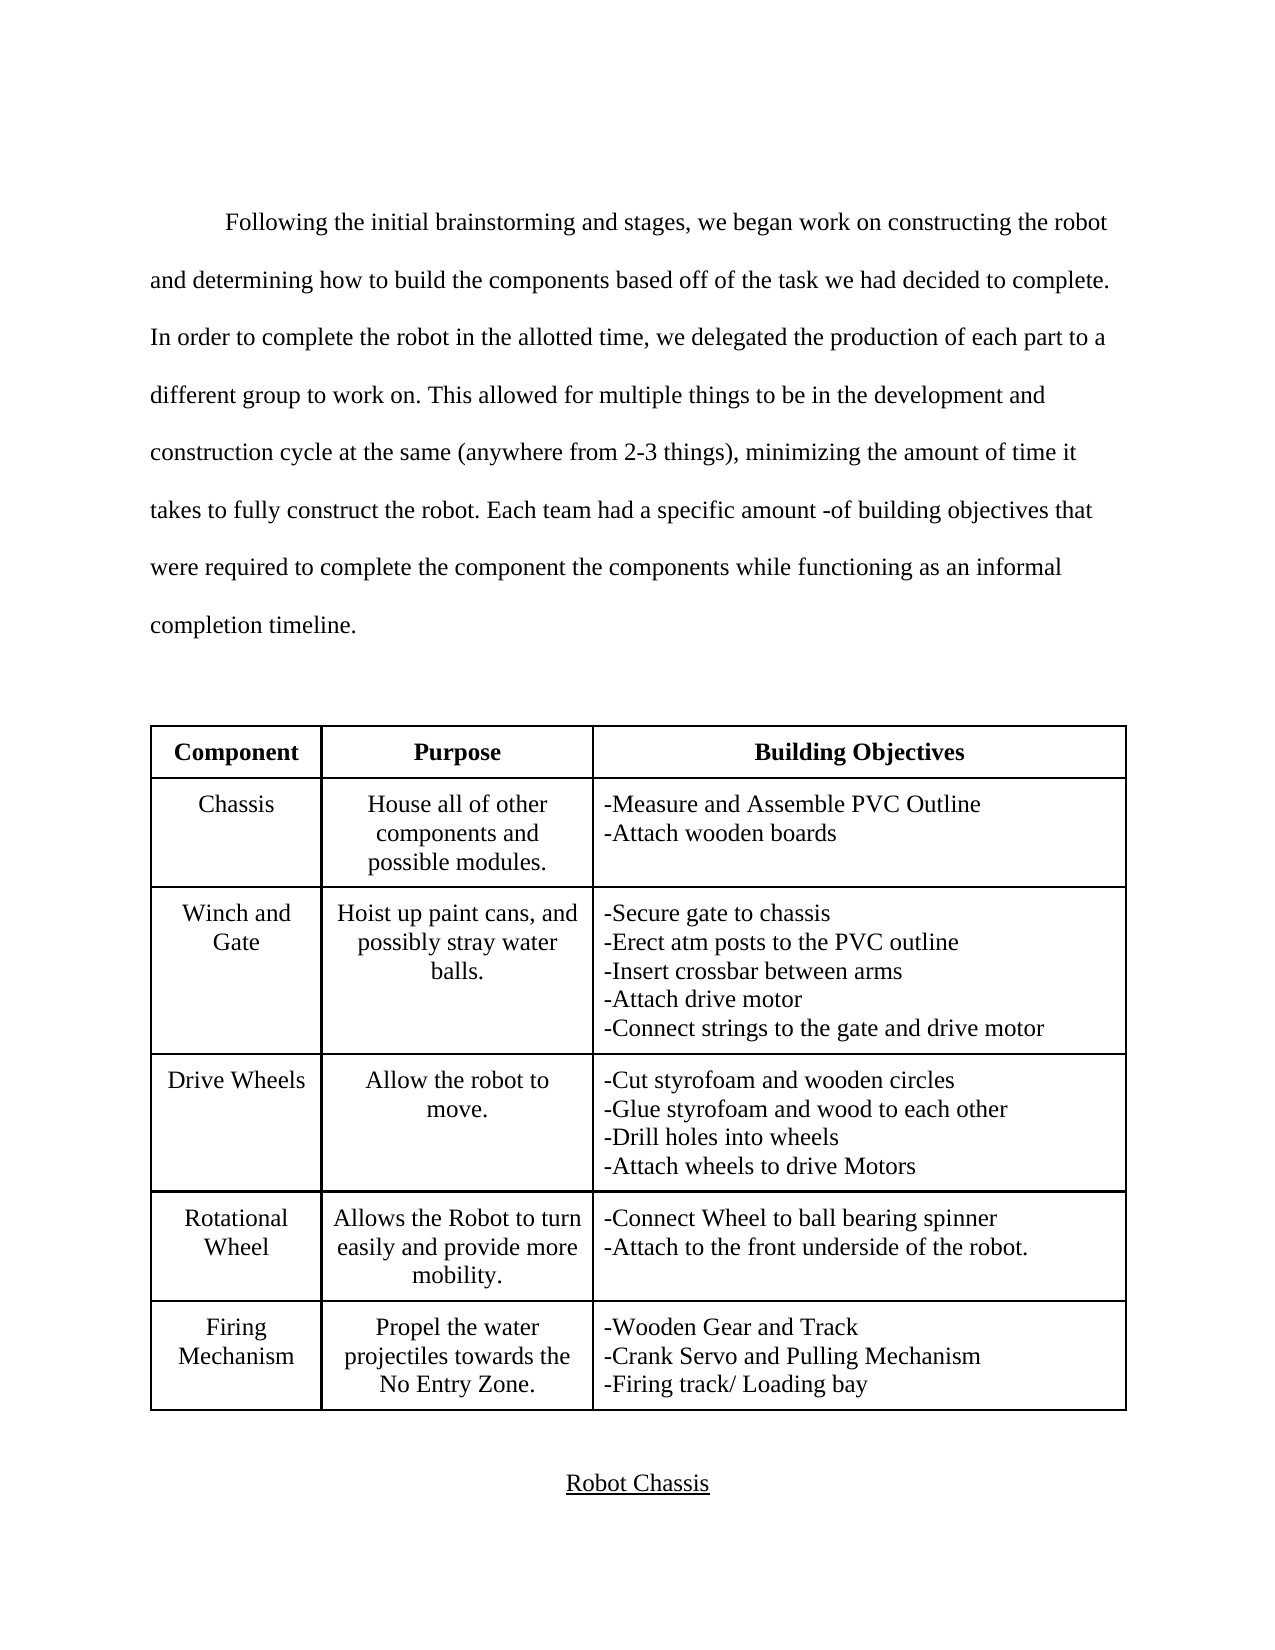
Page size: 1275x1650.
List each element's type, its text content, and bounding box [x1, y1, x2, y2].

text Following the initial brainstorming and stages, we began work on constructing the robot and determining how to build the components based off of the task we had decided to complete. In order to complete the robot in the allotted time, we delegated the production of each part to a different group to work on. This allowed for multiple things to be in the development and construction cycle at the same (anywhere from 2-3 things), minimizing the amount of time it takes to fully construct the robot. Each team had a specific amount -of building objectives that were required to complete the component the components while functioning as an informal completion timeline. [150, 207, 1125, 639]
table_cell Propel the water projectiles towards the No Entry Zone. [323, 1302, 592, 1409]
table_cell -Secure gate to chassis -Erect atm posts to the PVC outline -Insert crossbar between arms -Attach drive motor -Connect strings to the gate and drive motor [594, 888, 1125, 1052]
table_cell -Connect Wheel to ball bearing spinner -Attach to the front underside of the robot. [594, 1193, 1125, 1299]
table_header Building Objectives [594, 727, 1125, 777]
table_cell -Measure and Assemble PVC Outline -Attach wooden boards [594, 779, 1125, 886]
table_header Purpose [323, 727, 592, 777]
table_cell Allows the Robot to turn easily and provide more mobility. [323, 1193, 592, 1299]
text Robot Chassis [150, 1468, 1125, 1497]
table_cell Hoist up paint cans, and possibly stray water balls. [323, 888, 592, 1052]
table_cell Chassis [152, 779, 320, 886]
table_cell Winch and Gate [152, 888, 320, 1052]
table_cell -Cut styrofoam and wooden circles -Glue styrofoam and wood to each other -Drill holes into wheels -Attach wheels to drive Motors [594, 1055, 1125, 1190]
table_header Component [152, 727, 320, 777]
table_cell Drive Wheels [152, 1055, 320, 1190]
table_cell Allow the robot to move. [323, 1055, 592, 1190]
table_cell -Wooden Gear and Track -Crank Servo and Pulling Mechanism -Firing track/ Loading bay [594, 1302, 1125, 1409]
table_cell Rotational Wheel [152, 1193, 320, 1299]
table_cell House all of other components and possible modules. [323, 779, 592, 886]
table_cell Firing Mechanism [152, 1302, 320, 1409]
